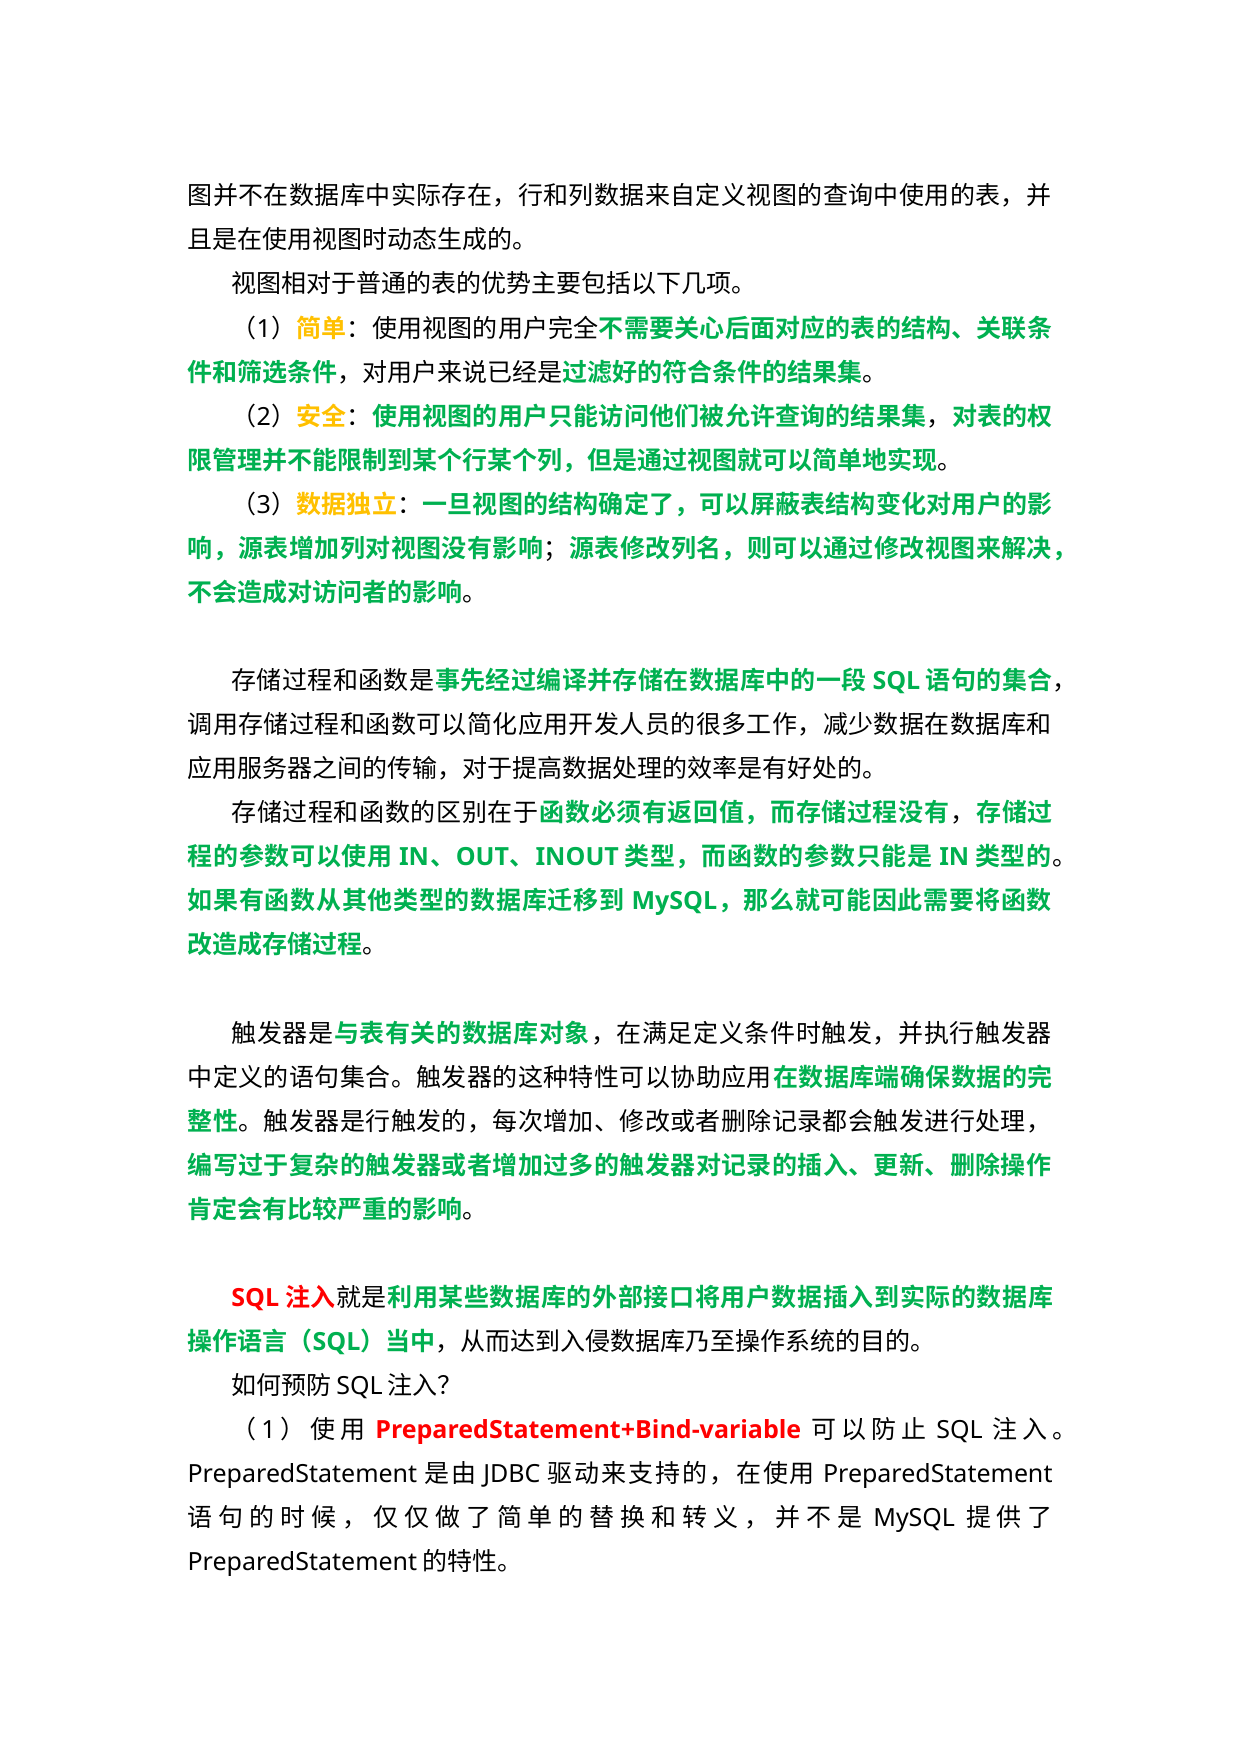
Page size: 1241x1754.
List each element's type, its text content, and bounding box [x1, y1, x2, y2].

text 视图是一种虚拟存在的表，对于使用视图的用户来说基本上是透明的。视图并不在数据库中实际存在，行和列数据来自定义视图的查询中使用的表，并且是在使用视图时动态生成的。 [187, 172, 1053, 260]
text （3）数据独立：一旦视图的结构确定了，可以屏蔽表结构变化对用户的影响，源表增加列对视图没有影响；源表修改列名，则可以通过修改视图来解决，不会造成对访问者的影响。 [187, 480, 1053, 613]
text （1）简单：使用视图的用户完全不需要关心后面对应的表的结构、关联条件和筛选条件，对用户来说已经是过滤好的符合条件的结果集。 [187, 304, 1053, 392]
text （1）使用PreparedStatement+Bind-variable可以防止SQL注入。PreparedStatement是由JDBC驱动来支持的，在使用PreparedStatement语句的时候，仅仅做了简单的替换和转义，并不是MySQL提供了PreparedStatement的特性。 [187, 1406, 1053, 1582]
text SQL注入就是利用某些数据库的外部接口将用户数据插入到实际的数据库操作语言（SQL）当中，从而达到入侵数据库乃至操作系统的目的。 [187, 1273, 1053, 1362]
text （2）安全：使用视图的用户只能访问他们被允许查询的结果集，对表的权限管理并不能限制到某个行某个列，但是通过视图就可以简单地实现。 [187, 392, 1053, 480]
text 视图相对于普通的表的优势主要包括以下几项。 [187, 260, 1053, 304]
text 如何预防SQL注入？ [187, 1362, 1053, 1406]
text 存储过程和函数的区别在于函数必须有返回值，而存储过程没有，存储过程的参数可以使用IN、OUT、INOUT类型，而函数的参数只能是IN类型的。如果有函数从其他类型的数据库迁移到MySQL，那么就可能因此需要将函数改造成存储过程。 [187, 789, 1053, 965]
text 触发器是与表有关的数据库对象，在满足定义条件时触发，并执行触发器中定义的语句集合。触发器的这种特性可以协助应用在数据库端确保数据的完整性。触发器是行触发的，每次增加、修改或者删除记录都会触发进行处理，编写过于复杂的触发器或者增加过多的触发器对记录的插入、更新、删除操作肯定会有比较严重的影响。 [187, 1009, 1053, 1229]
text 存储过程和函数是事先经过编译并存储在数据库中的一段SQL语句的集合，调用存储过程和函数可以简化应用开发人员的很多工作，减少数据在数据库和应用服务器之间的传输，对于提高数据处理的效率是有好处的。 [187, 657, 1053, 789]
